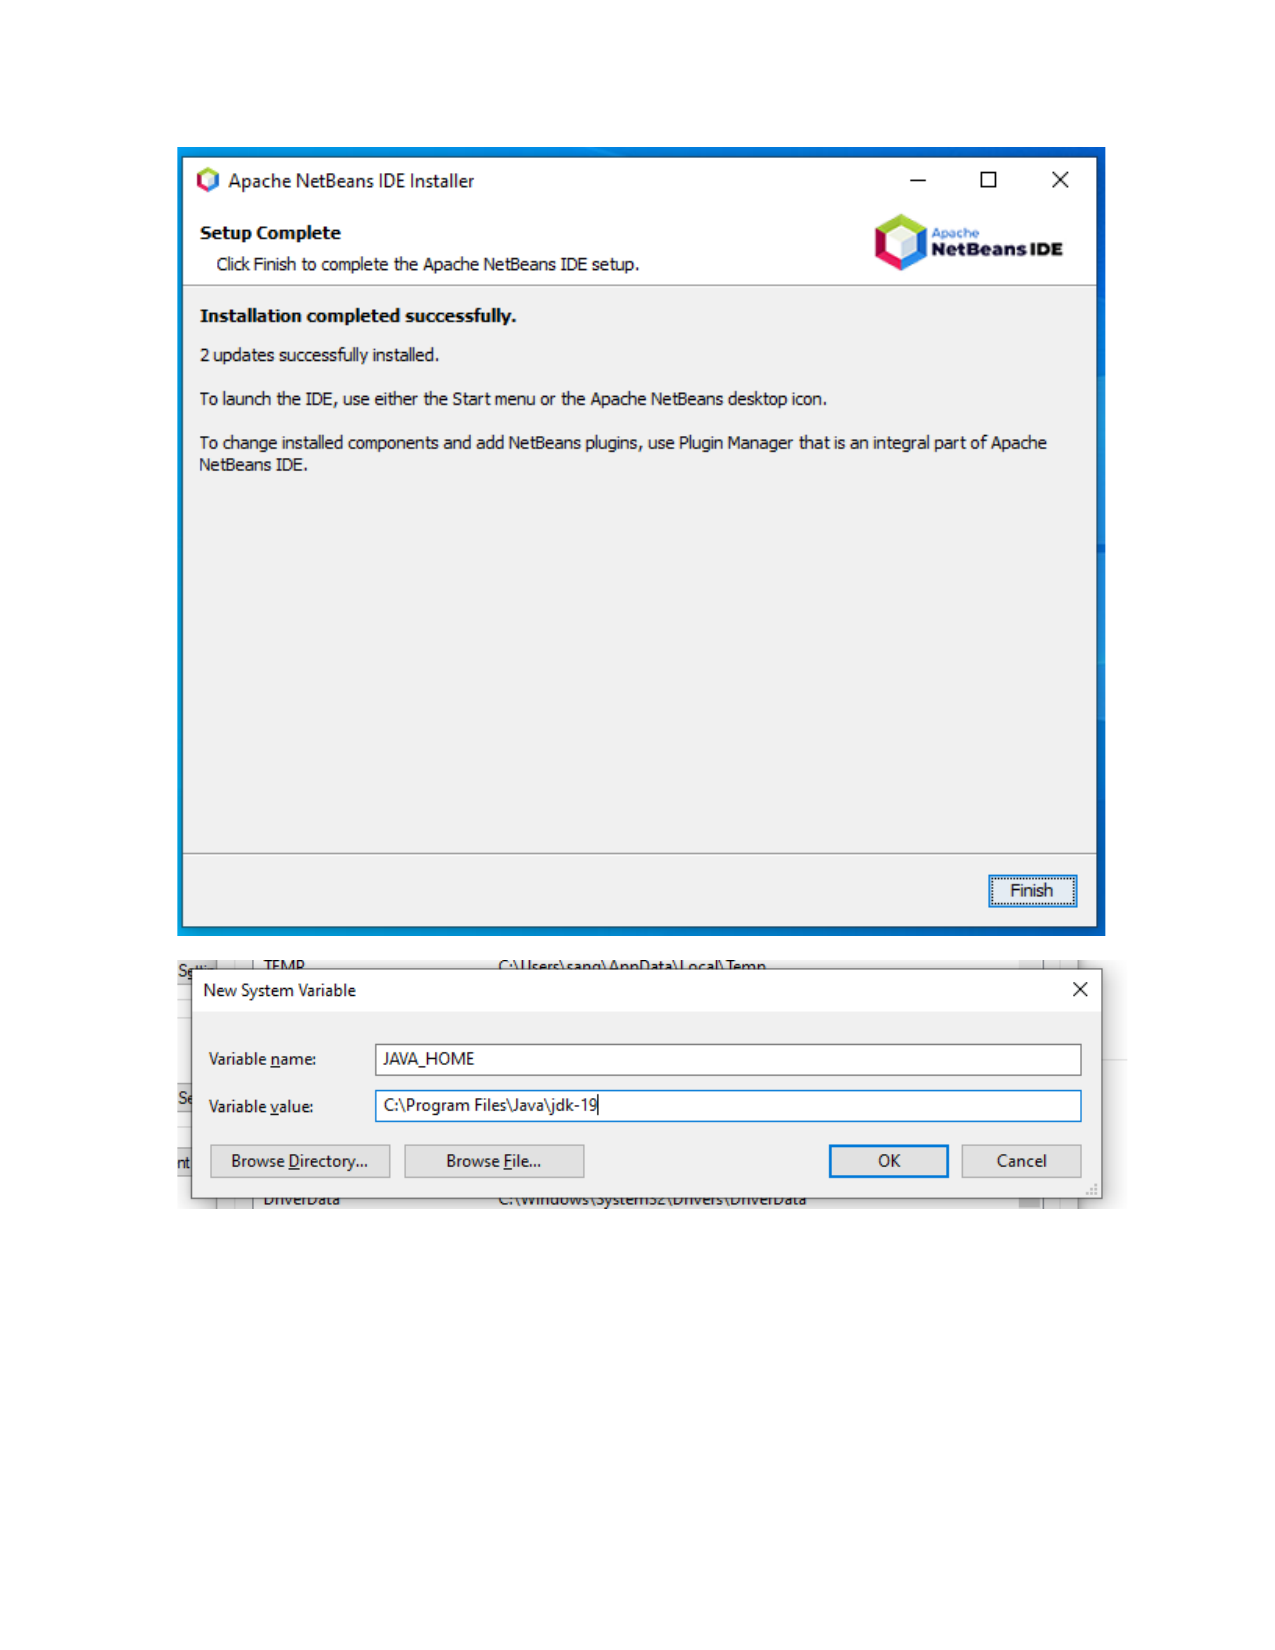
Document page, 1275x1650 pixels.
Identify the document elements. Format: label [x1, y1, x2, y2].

picture [177, 960, 1128, 1209]
picture [182, 147, 1106, 936]
